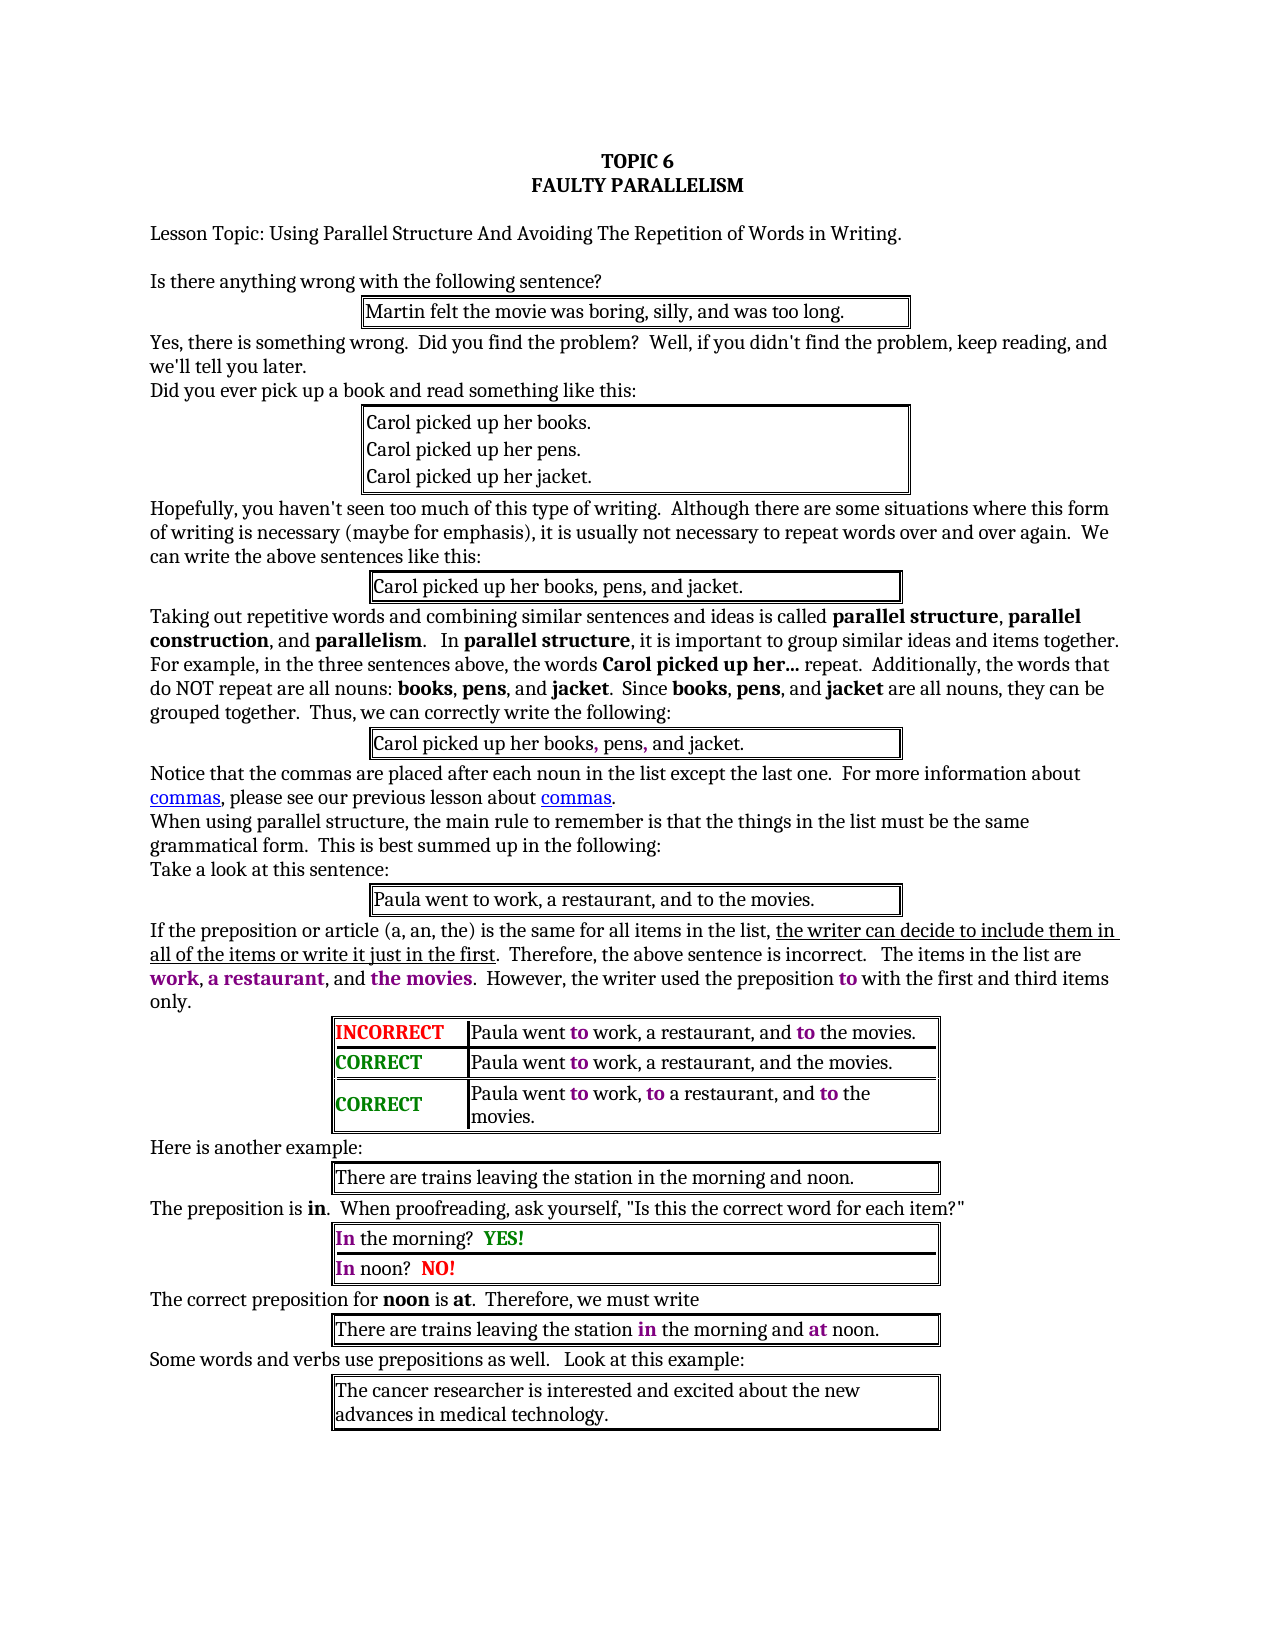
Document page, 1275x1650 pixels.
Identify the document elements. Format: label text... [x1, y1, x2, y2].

table_header [149, 403, 1123, 497]
table_header [149, 1014, 1123, 1136]
text If the preposition or article (a, an, the) is the same for all items in the list, the writer can decide to include them in all of the items or write it just in the first. Therefore, the above sentence is incorrect. The items in the list are work, a restaurant, and the movies. However, the writer used the preposition to with the first and third items only. [150, 918, 1125, 1014]
text Some words and verbs use prepositions as well. Look at this example: [150, 1348, 1125, 1372]
table_header [149, 294, 1123, 331]
table_header [149, 1220, 1123, 1287]
text Hopefully, you haven't seen too much of this type of writing. Although there are some situations where this form of writing is necessary (maybe for emphasis), it is usually not necessary to repeat words over and over again. We can write the above sentences like this: [150, 497, 1125, 568]
table_header [149, 882, 1123, 918]
text The preposition is in. When proofreading, ask yourself, "Is this the correct word for each item?" [150, 1196, 1125, 1220]
text The correct preposition for noon is at. Therefore, we must write [150, 1287, 1125, 1311]
text TOPIC 6 [150, 150, 1125, 174]
text Lesson Topic: Using Parallel Structure And Avoiding The Repetition of Words in Writing. Is there anything wrong with the following sentence? [150, 222, 1125, 294]
text Notice that the commas are placed after each noun in the list except the last one. For more information about commas, please see our previous lesson about commas. [150, 762, 1125, 810]
text Taking out repetitive words and combining similar sentences and ideas is called parallel structure, parallel construction, and parallelism. In parallel structure, it is important to group similar ideas and items together. For example, in the three sentences above, the words Carol picked up her... repeat. Additionally, the words that do NOT repeat are all nouns: books, pens, and jacket. Since books, pens, and jacket are all nouns, they can be grouped together. Thus, we can correctly write the following: [150, 605, 1125, 725]
table_header [149, 1160, 1123, 1196]
table_header [149, 569, 1123, 605]
text Did you ever pick up a book and read something like this: [150, 378, 1125, 402]
text When using parallel structure, the main rule to remember is that the things in the list must be the same grammatical form. This is best summed up in the following: [150, 810, 1125, 858]
table_header [149, 1372, 1123, 1433]
text Yes, there is something wrong. Did you find the problem? Well, if you didn't find the problem, keep reading, and we'll tell you later. [150, 331, 1125, 378]
text Take a look at this sentence: [150, 858, 1125, 882]
text Here is another example: [150, 1136, 1125, 1159]
table_header [149, 1311, 1123, 1348]
table_header [149, 725, 1123, 762]
text FAULTY PARALLELISM [150, 174, 1125, 198]
